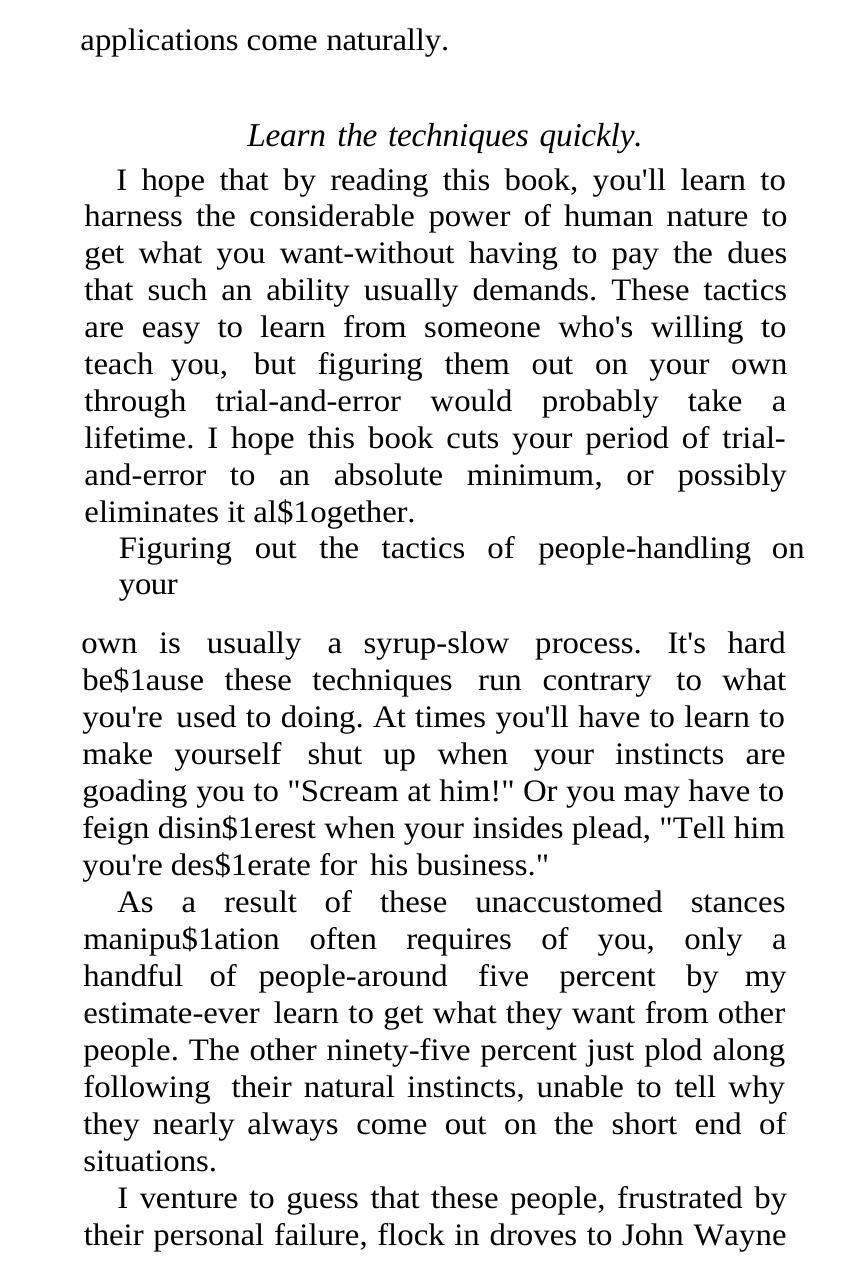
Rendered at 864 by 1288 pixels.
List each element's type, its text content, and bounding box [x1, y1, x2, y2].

text own is usually a syrup-slow process. It's hard be$1ause these techniques run contrary to what you're used to doing. At times you'll have to learn to make yourself shut up when your instincts are goading you to "Scream at him!" Or you may have to feign disin$1erest when your insides plead, "Tell him you're des$1erate for his business." [81, 624, 786, 882]
subtitle Learn the techniques quickly. [247, 116, 804, 154]
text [80, 22, 783, 57]
text Figuring out the tactics of people-handling on your [119, 531, 804, 602]
text As a result of these unaccustomed stances manipu$1ation often requires of you, only a handful of people-around five percent by my estimate-ever learn to get what they want from other people. The other ninety-five percent just plod along following their natural instincts, unable to tell why they nearly always come out on the short end of situations. [83, 883, 786, 1178]
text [83, 1179, 788, 1252]
text I hope that by reading this book, you'll learn to harness the considerable power of human nature to get what you want-without having to pay the dues that such an ability usually demands. These tactics are easy to learn from someone who's willing to teach you, but figuring them out on your own through trial-and-error would probably take a lifetime. I hope this book cuts your period of trial-and-error to an absolute minimum, or possibly eliminates it al$1ogether. [84, 161, 787, 529]
